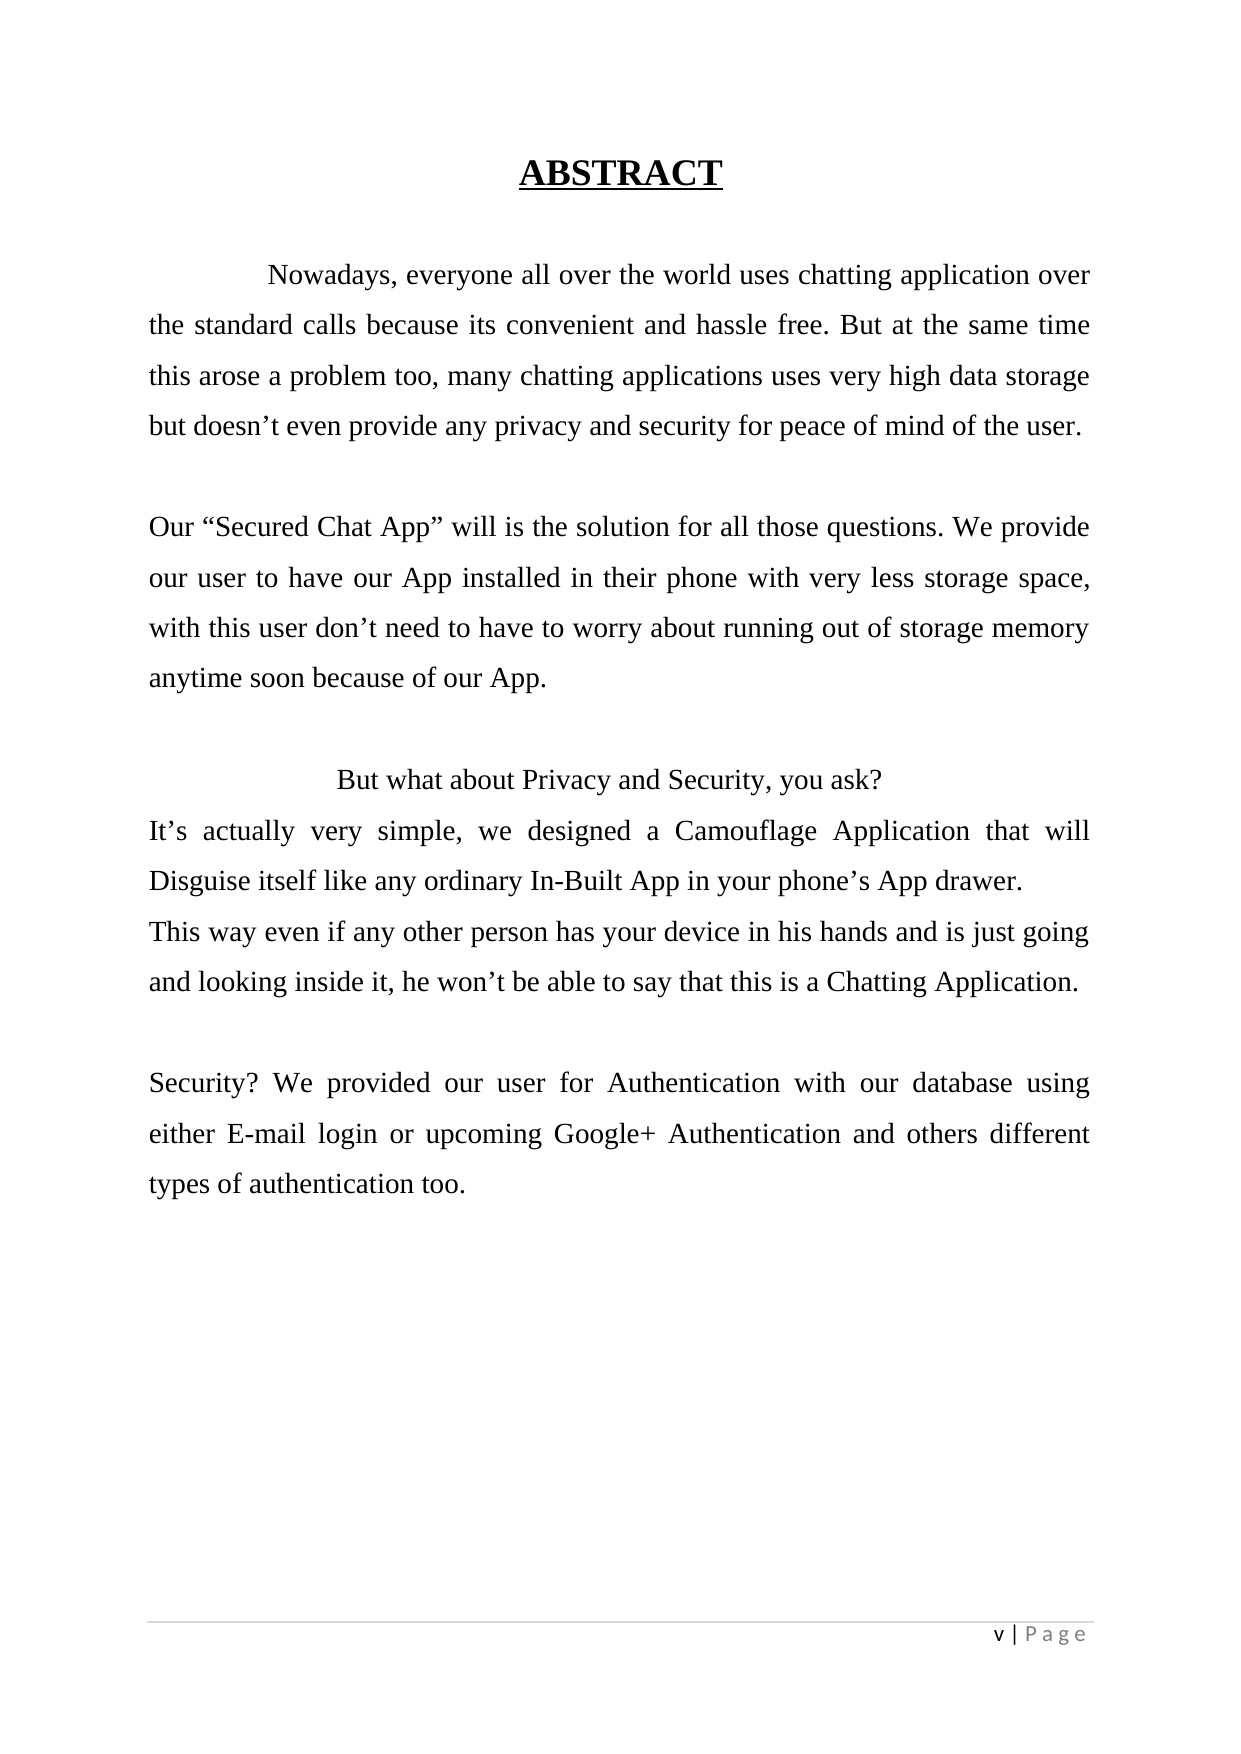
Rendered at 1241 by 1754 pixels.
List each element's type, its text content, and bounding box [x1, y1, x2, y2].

text Our “Secured Chat App” will is the solution for all those questions. We provide our user to have our App installed in their phone with very less storage space, with this user don’t need to have to worry about running out of storage memory anytime soon because of our App. [148, 509, 1091, 694]
text It’s actually very simple, we designed a Camouflage Application that will Disguise itself like any ordinary In-Built App in your phone’s App drawer. [148, 813, 1091, 897]
text This way even if any other person has your device in his hands and is just going and looking inside it, he won’t be able to say that this is a Chatting Application. [148, 914, 1091, 998]
text But what about Privacy and Security, you ask? [148, 762, 1091, 796]
text Nowadays, everyone all over the world uses chatting application over the standard calls because its convenient and hassle free. But at the same time this arose a problem too, many chatting applications uses very high data storage but doesn’t even provide any privacy and security for peace of mind of the user. [148, 257, 1091, 442]
text Security? We provided our user for Authentication with our database using either E-mail login or upcoming Google+ Authentication and others different types of authentication too. [148, 1066, 1091, 1200]
text ABSTRACT [150, 151, 1091, 194]
